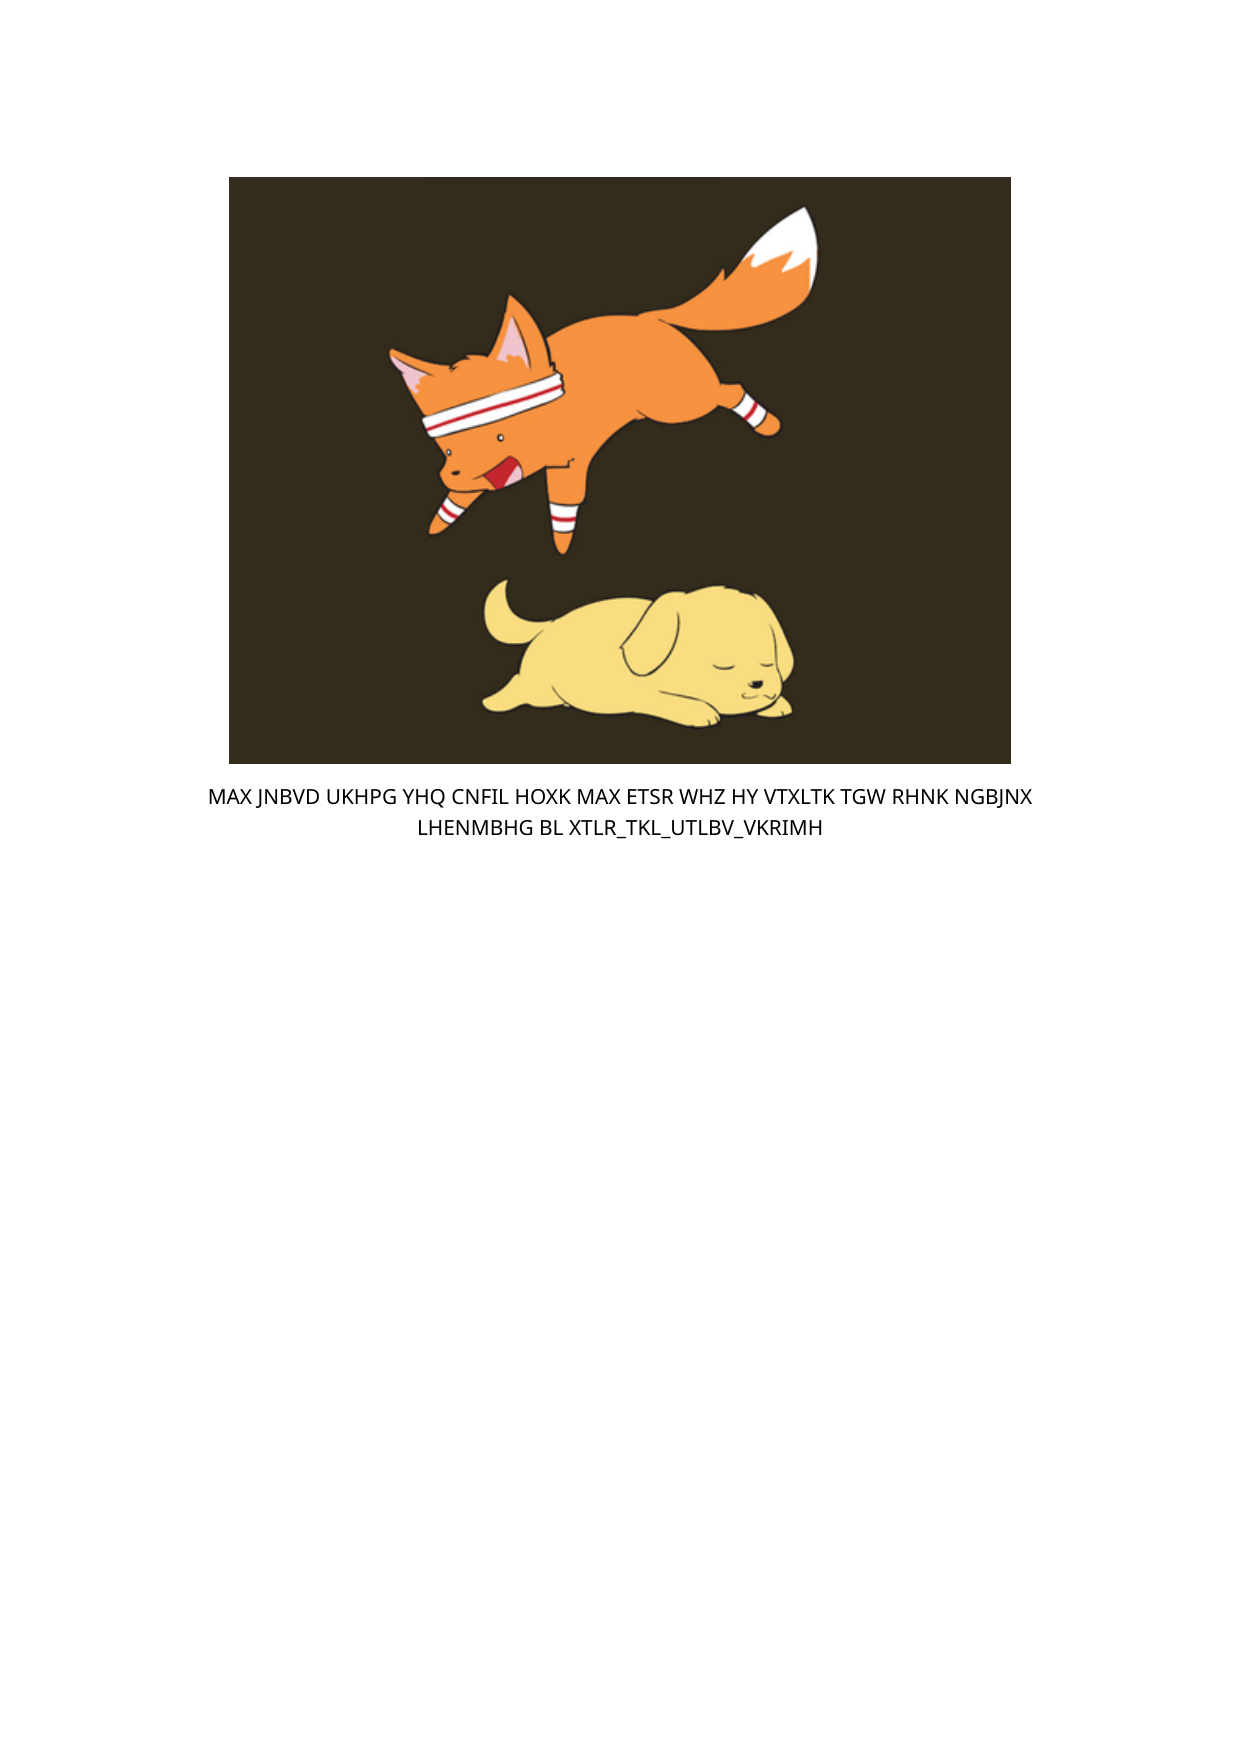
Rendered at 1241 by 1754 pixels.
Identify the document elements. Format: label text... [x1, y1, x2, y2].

picture [229, 177, 1011, 764]
text MAX JNBVD UKHPG YHQ CNFIL HOXK MAX ETSR WHZ HY VTXLTK TGW RHNK NGBJNX LHENMBHG BL XTLR_TKL_UTLBV_VKRIMH [150, 782, 1090, 841]
